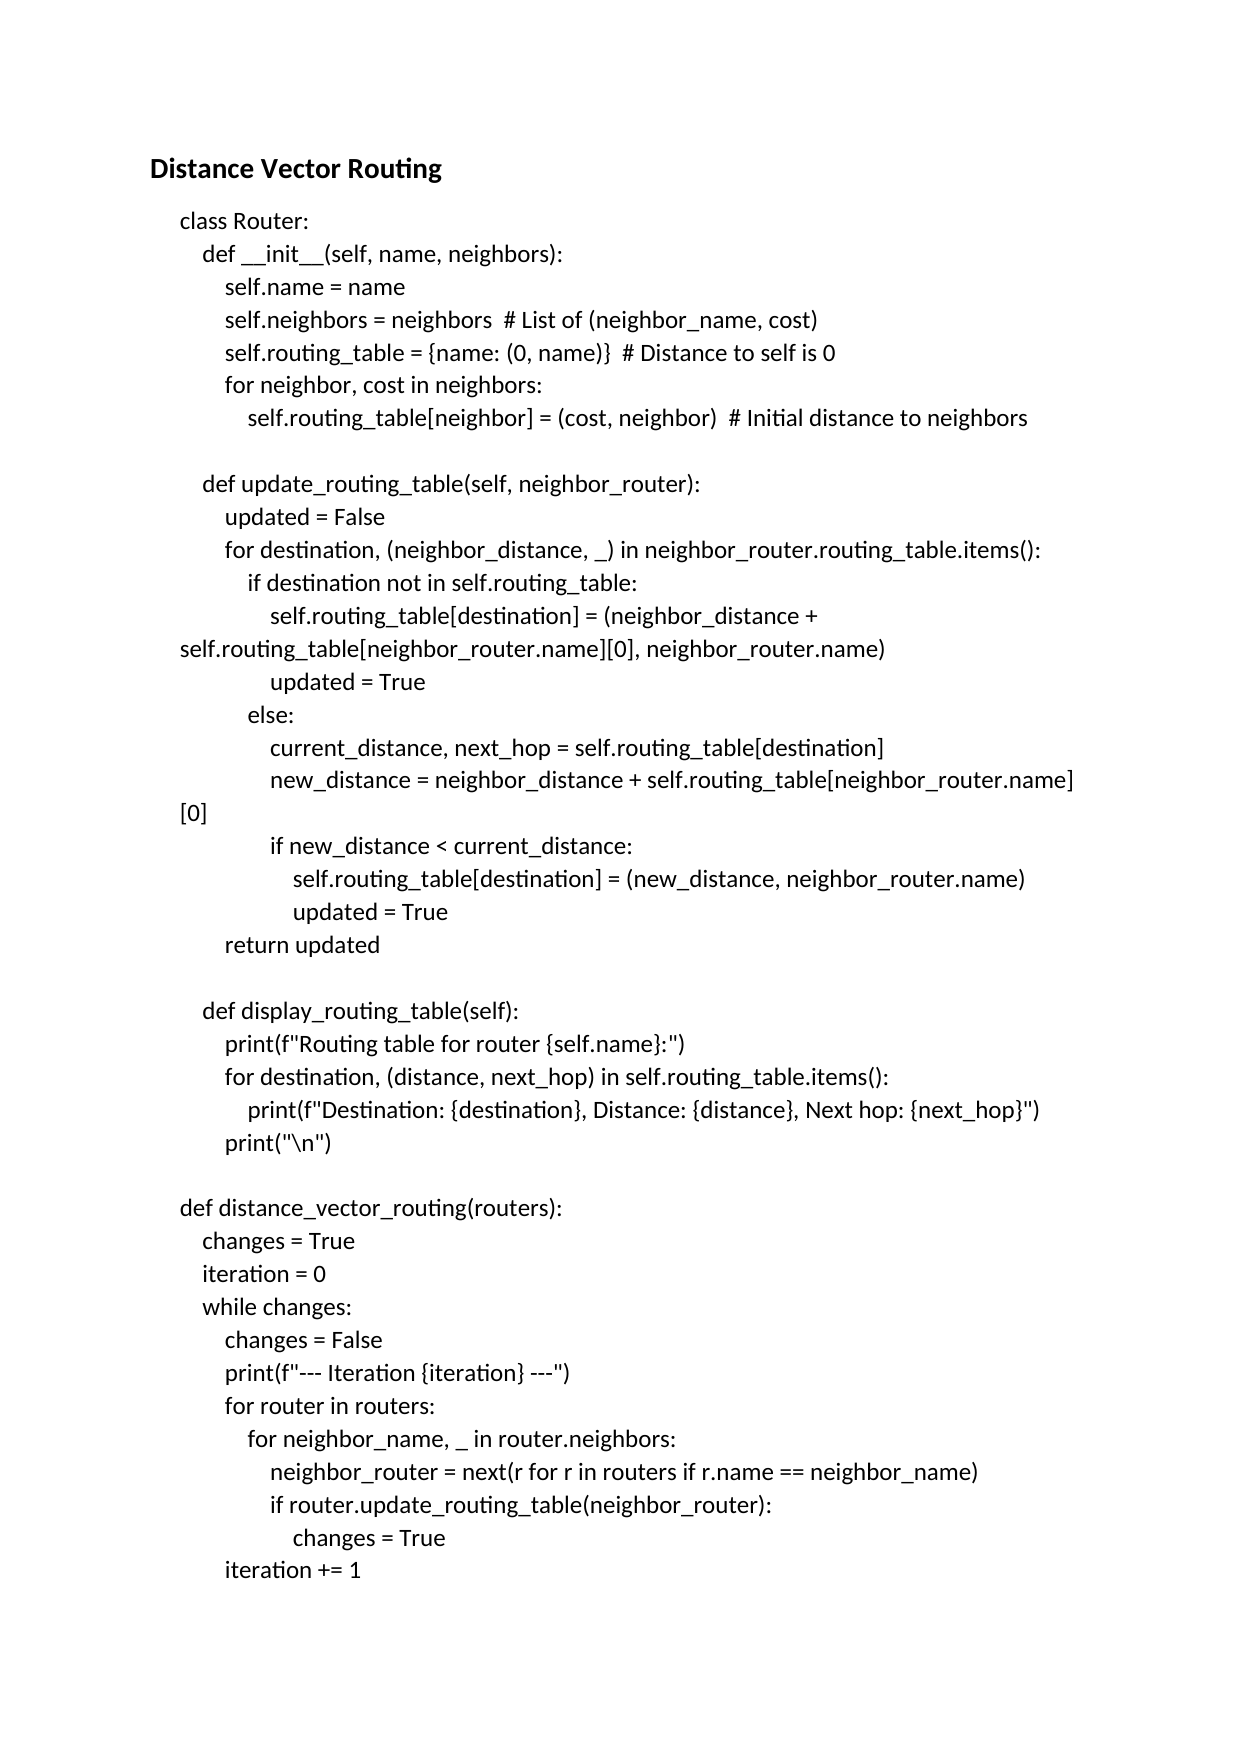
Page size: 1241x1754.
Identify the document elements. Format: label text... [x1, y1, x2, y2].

text updated = False [179, 501, 1090, 532]
text for destination, (neighbor_distance, _) in neighbor_router.routing_table.items(): [179, 534, 1090, 565]
text for neighbor, cost in neighbors: [179, 370, 1090, 400]
text if new_distance < current_distance: [179, 831, 1090, 861]
text def update_routing_table(self, neighbor_router): [179, 468, 1090, 499]
text class Router: [179, 205, 1090, 236]
text changes = False [179, 1324, 1090, 1355]
text print(f"Destination: {destination}, Distance: {distance}, Next hop: {next_hop}") [179, 1094, 1090, 1124]
text updated = True [179, 896, 1090, 927]
text updated = True [179, 666, 1090, 696]
text current_distance, next_hop = self.routing_table[destination] [179, 732, 1090, 762]
text print("\n") [179, 1127, 1090, 1157]
text iteration = 0 [179, 1258, 1090, 1289]
text self.name = name [179, 271, 1090, 301]
text else: [179, 699, 1090, 729]
text self.neighbors = neighbors # List of (neighbor_name, cost) [179, 304, 1090, 334]
text Distance Vector Routing [150, 150, 1090, 186]
text iteration += 1 [179, 1555, 1090, 1585]
text while changes: [179, 1291, 1090, 1322]
text print(f"Routing table for router {self.name}:") [179, 1028, 1090, 1058]
text self.routing_table[destination] = (neighbor_distance + self.routing_table[neighbor_router.name][0], neighbor_router.name) [179, 600, 1090, 663]
text self.routing_table = {name: (0, name)} # Distance to self is 0 [179, 337, 1090, 367]
text def __init__(self, name, neighbors): [179, 238, 1090, 268]
text changes = True [179, 1226, 1090, 1256]
text self.routing_table[neighbor] = (cost, neighbor) # Initial distance to neighbors [179, 403, 1090, 433]
text def display_routing_table(self): [179, 995, 1090, 1026]
text for destination, (distance, next_hop) in self.routing_table.items(): [179, 1061, 1090, 1091]
text neighbor_router = next(r for r in routers if r.name == neighbor_name) [179, 1456, 1090, 1486]
text new_distance = neighbor_distance + self.routing_table[neighbor_router.name][0] [179, 765, 1090, 828]
text if router.update_routing_table(neighbor_router): [179, 1489, 1090, 1519]
text if destination not in self.routing_table: [179, 567, 1090, 598]
text def distance_vector_routing(routers): [179, 1193, 1090, 1223]
text for neighbor_name, _ in router.neighbors: [179, 1423, 1090, 1453]
text changes = True [179, 1522, 1090, 1552]
text for router in routers: [179, 1390, 1090, 1421]
text self.routing_table[destination] = (new_distance, neighbor_router.name) [179, 863, 1090, 894]
text print(f"--- Iteration {iteration} ---") [179, 1357, 1090, 1388]
text return updated [179, 929, 1090, 960]
